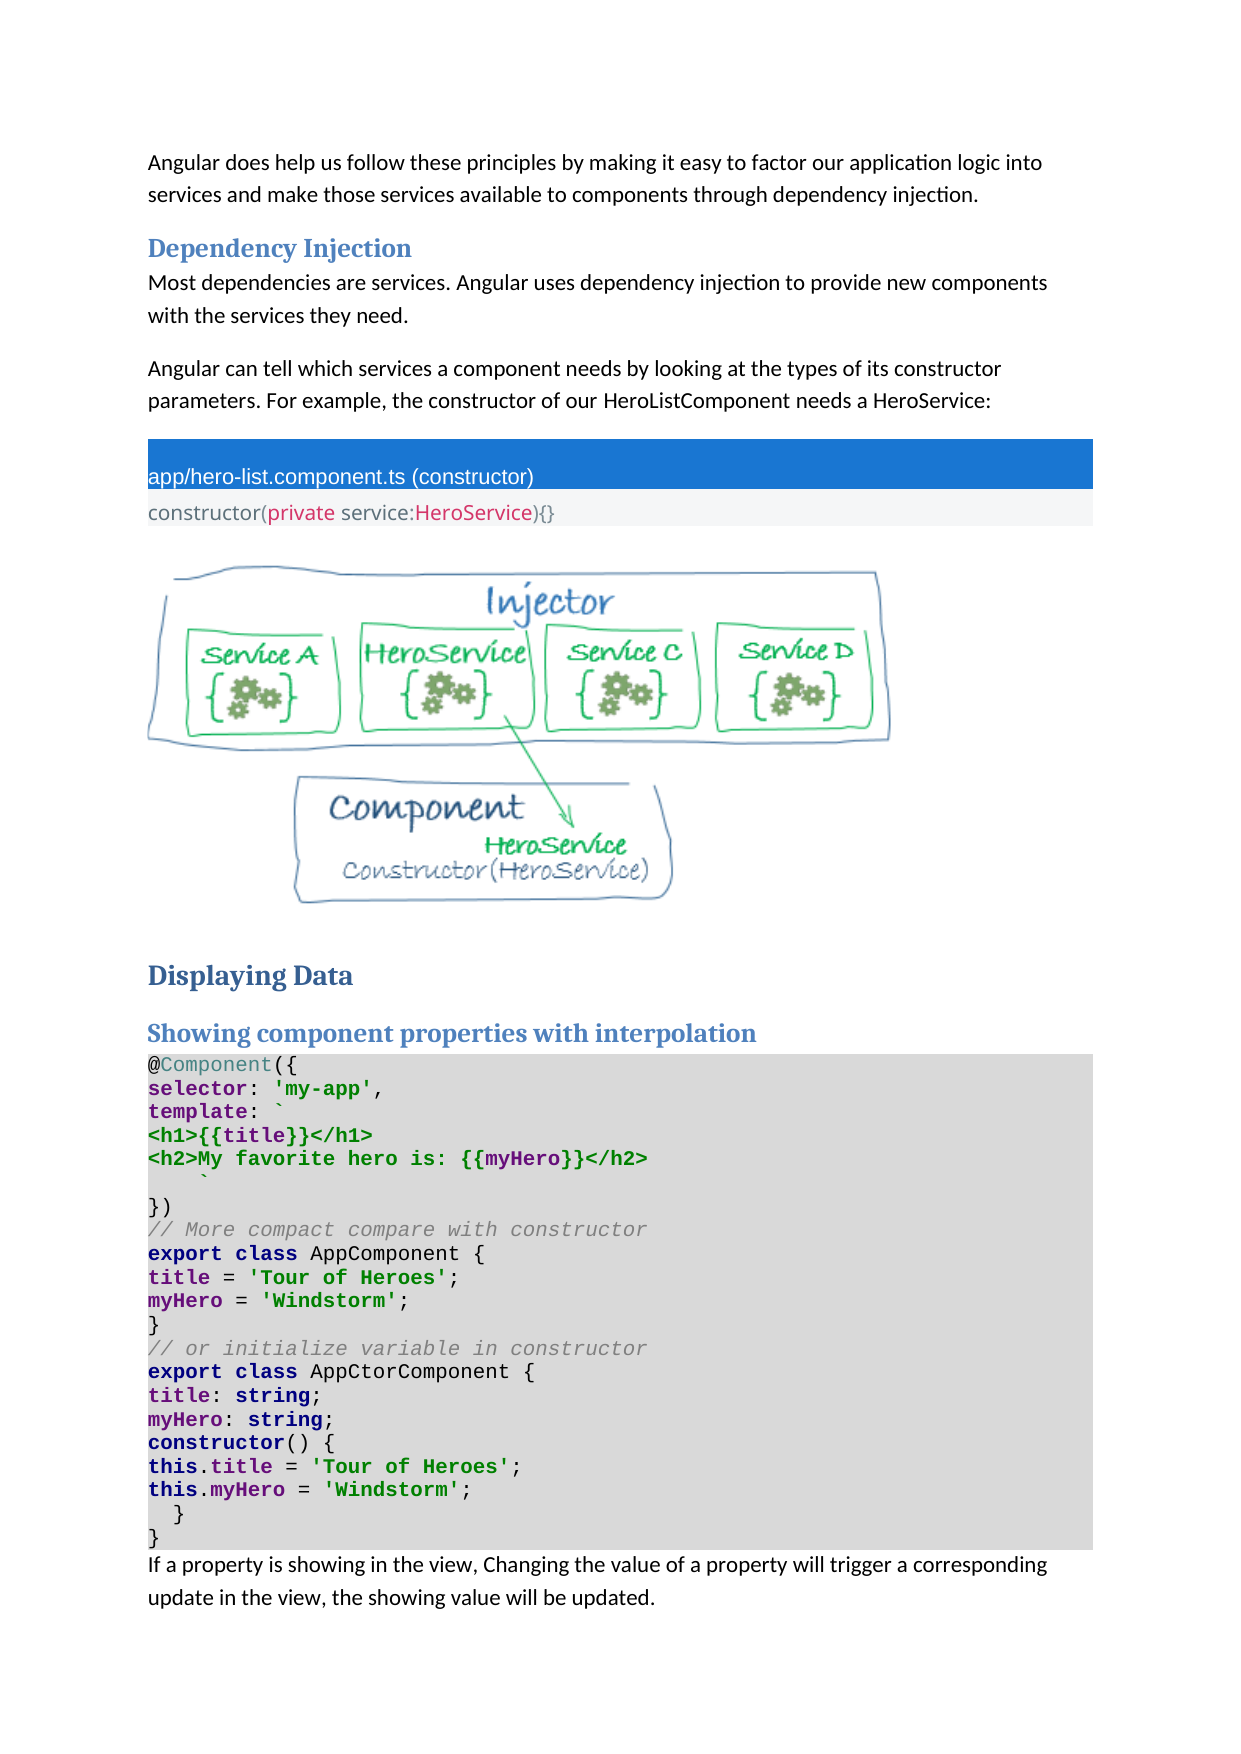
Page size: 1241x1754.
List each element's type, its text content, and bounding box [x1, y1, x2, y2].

text Angular does help us follow these principles by making it easy to factor our application logic into services and make those services available to components through dependency injection. [148, 148, 1093, 208]
text Angular can tell which services a component needs by looking at the types of its constructor parameters. For example, the constructor of our HeroListComponent needs a HeroService: [148, 354, 1093, 414]
picture [147, 563, 897, 905]
text constructor(private service:HeroService){} [148, 489, 1093, 526]
subtitle Displaying Data [148, 959, 1093, 992]
subtitle Showing component properties with interpolation [148, 1018, 1093, 1049]
text If a property is showing in the view, Changing the value of a property will trigger a corresponding update in the view, the showing value will be updated. [148, 1550, 1093, 1611]
text Most dependencies are services. Angular uses dependency injection to provide new components with the services they need. [148, 268, 1093, 329]
text app/hero-list.component.ts (constructor) [148, 439, 1093, 489]
subtitle Dependency Injection [148, 233, 1093, 264]
text @Component({ selector: 'my-app', template: ` <h1>{{title}}</h1> <h2>My favorite hero is: {{myHero}}</h2> ` }) // More compact compare with constructor export class AppComponent { title = 'Tour of Heroes'; myHero = 'Windstorm'; } // or initialize variable in constructor export class AppCtorComponent { title: string; myHero: string; constructor() { this.title = 'Tour of Heroes'; this.myHero = 'Windstorm'; } } [148, 1054, 1093, 1550]
